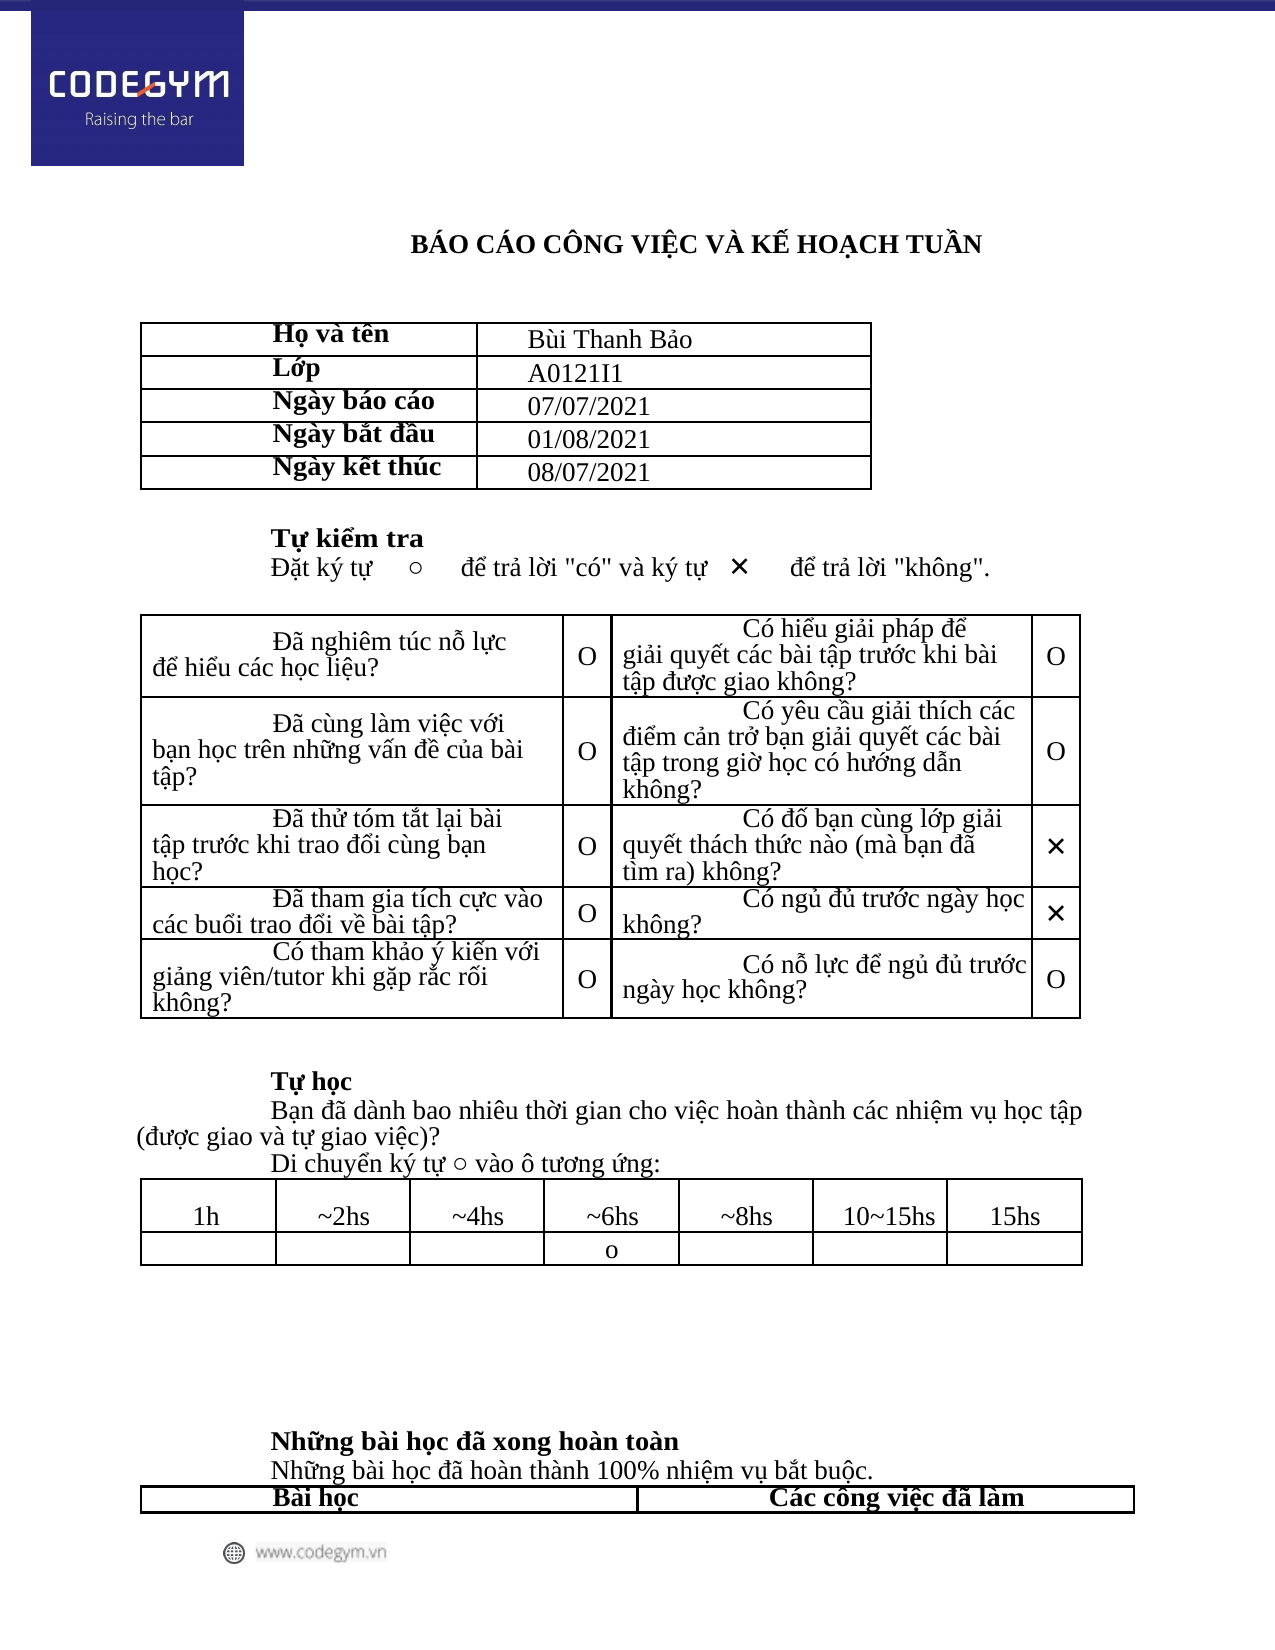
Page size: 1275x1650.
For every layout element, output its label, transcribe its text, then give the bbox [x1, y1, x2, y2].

table_cell [142, 1233, 275, 1264]
table_header ~8hs [680, 1180, 812, 1231]
table_header ~6hs [545, 1180, 678, 1231]
table_cell O [564, 888, 610, 938]
text Bạn đã dành bao nhiêu thời gian cho việc hoàn thành các nhiệm vụ học tập (được giao và tự giao việc)? [136, 1098, 1101, 1151]
table_header ~4hs [411, 1180, 543, 1231]
table_cell 07/07/2021 [478, 390, 870, 421]
table_header Các công việc đã làm [639, 1488, 1133, 1511]
text Tự học [270, 1065, 1131, 1097]
table_cell Ngày bắt đầu [142, 423, 476, 454]
table_header Đã nghiêm túc nỗ lực để hiểu các học liệu? [142, 616, 562, 696]
table_header 10~15hs [814, 1180, 946, 1231]
table_cell [814, 1233, 946, 1264]
table_cell Có ngủ đủ trước ngày học không? [613, 888, 1031, 938]
subtitle Những bài học đã xong hoàn toàn [270, 1425, 1131, 1457]
table_cell ✕ [1033, 806, 1079, 886]
table_cell [680, 1233, 812, 1264]
picture [0, 0, 1275, 166]
table_cell [411, 1233, 543, 1264]
table_cell Có yêu cầu giải thích các điểm cản trở bạn giải quyết các bài tập trong giờ học có hướng dẫn không? [613, 698, 1031, 804]
table_cell 01/08/2021 [478, 423, 870, 454]
table_header ~2hs [277, 1180, 409, 1231]
table_cell [277, 1233, 409, 1264]
table_cell o [545, 1233, 678, 1264]
table_cell Có tham khảo ý kiến với giảng viên/tutor khi gặp rắc rối không? [142, 940, 562, 1017]
table_cell A0121I1 [478, 357, 870, 388]
table_header O [1033, 616, 1079, 696]
table_cell [948, 1233, 1081, 1264]
table_header Họ và tên [142, 324, 476, 355]
text BÁO CÁO CÔNG VIỆC VÀ KẾ HOẠCH TUẦN [266, 228, 1127, 259]
table_cell Có nỗ lực để ngủ đủ trước ngày học không? [613, 940, 1031, 1017]
table_header 1h [142, 1180, 275, 1231]
table_cell Đã thử tóm tắt lại bài tập trước khi trao đổi cùng bạn học? [142, 806, 562, 886]
table_cell Đã cùng làm việc với bạn học trên những vấn đề của bài tập? [142, 698, 562, 804]
text Đặt ký tự ○ để trả lời "có" và ký tự ✕ để trả lời "không". [270, 554, 1131, 582]
table_cell O [564, 806, 610, 886]
table_header O [564, 616, 610, 696]
table_header Bùi Thanh Bảo [478, 324, 870, 355]
table_cell Ngày báo cáo [142, 390, 476, 421]
picture [223, 1535, 1246, 1637]
table_header Bài học [142, 1488, 636, 1511]
table_cell O [1033, 940, 1079, 1017]
table_cell Đã tham gia tích cực vào các buổi trao đổi về bài tập? [142, 888, 562, 938]
table_cell O [564, 698, 610, 804]
text Những bài học đã hoàn thành 100% nhiệm vụ bắt buộc. [270, 1457, 1131, 1485]
table_header 15hs [948, 1180, 1081, 1231]
text Di chuyển ký tự ○ vào ô tương ứng: [270, 1151, 1131, 1178]
table_cell ✕ [1033, 888, 1079, 938]
table_cell O [564, 940, 610, 1017]
table_cell Ngày kết thúc [142, 457, 476, 488]
table_cell Có đố bạn cùng lớp giải quyết thách thức nào (mà bạn đã tìm ra) không? [613, 806, 1031, 886]
table_header Có hiểu giải pháp để giải quyết các bài tập trước khi bài tập được giao không? [613, 616, 1031, 696]
text Tự kiểm tra [270, 522, 1131, 554]
table_cell Lớp [142, 357, 476, 388]
table_cell O [1033, 698, 1079, 804]
table_cell 08/07/2021 [478, 457, 870, 488]
